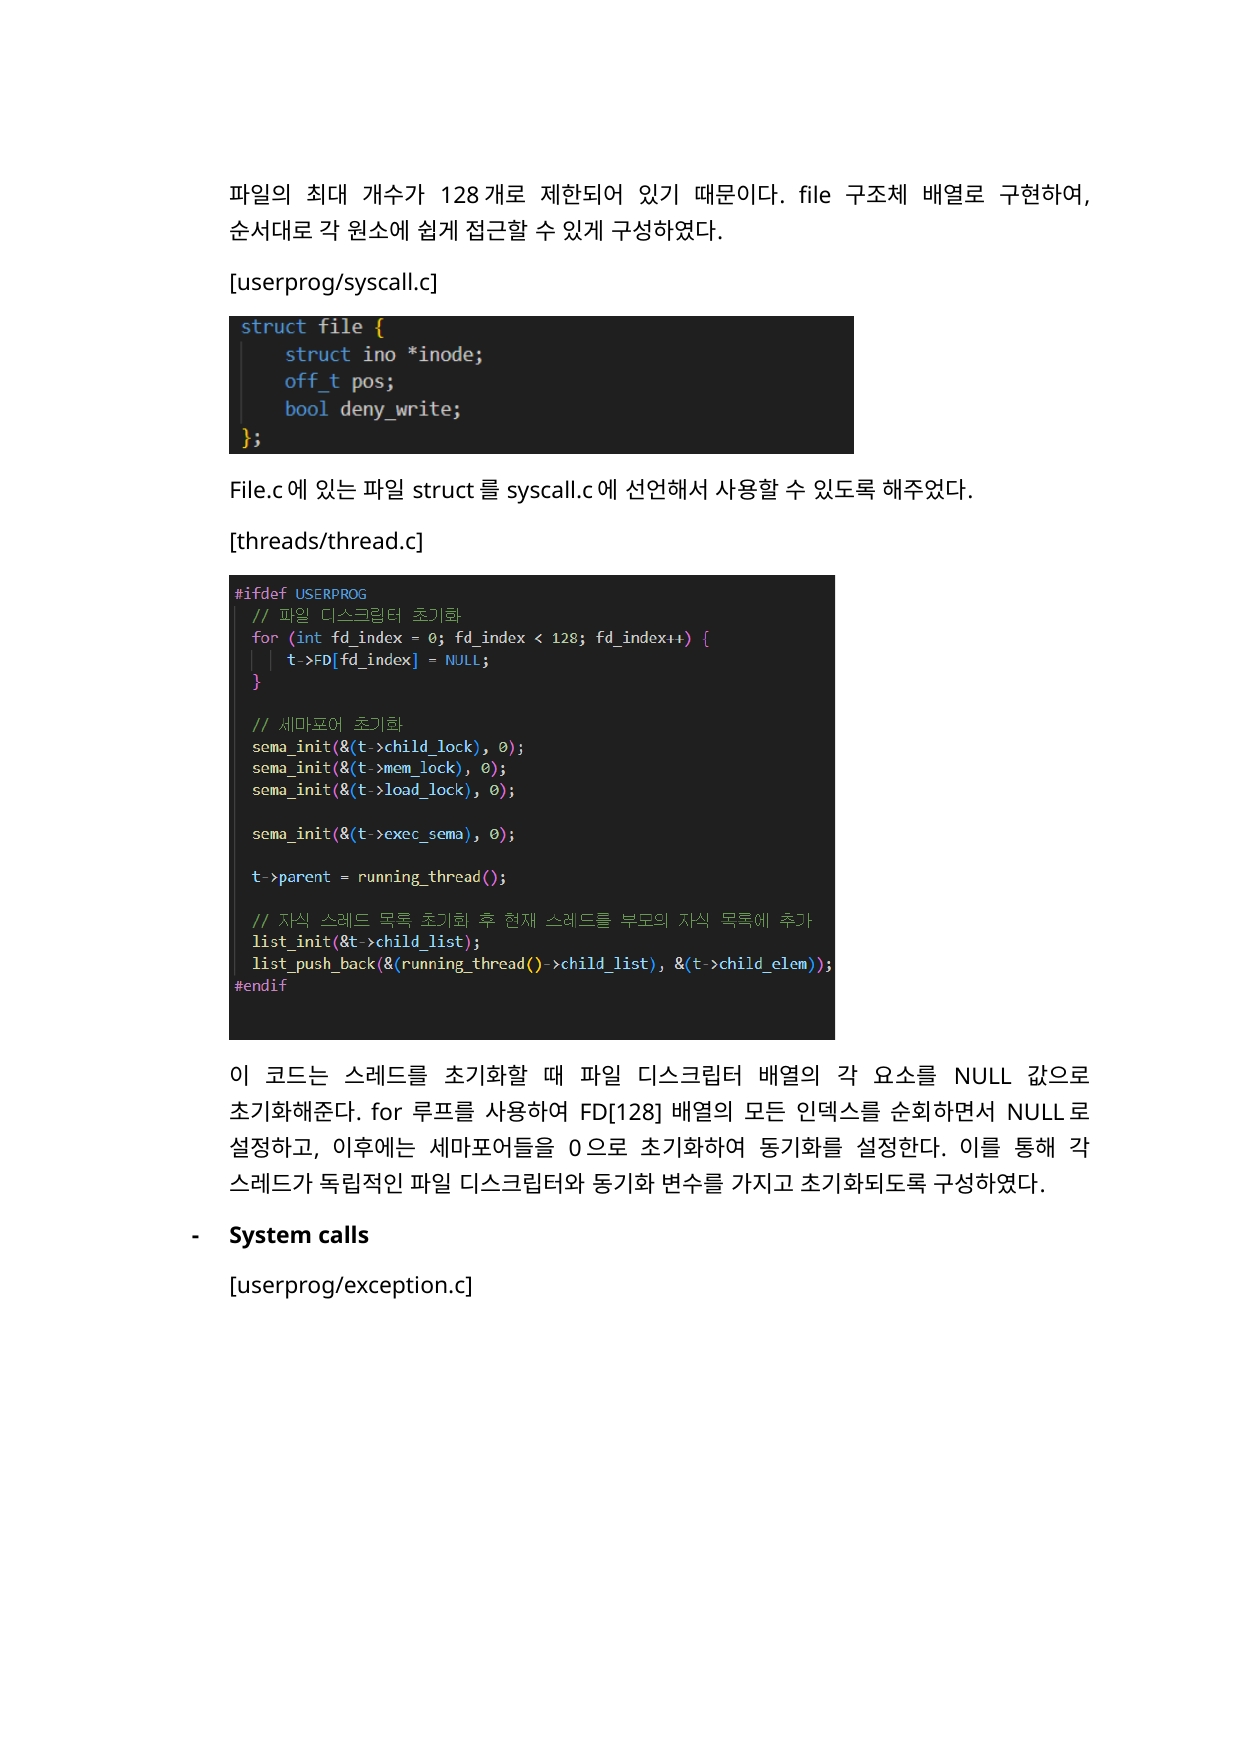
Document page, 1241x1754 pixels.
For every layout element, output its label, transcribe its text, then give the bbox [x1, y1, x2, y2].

picture [229, 316, 854, 454]
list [229, 177, 1090, 246]
list File.c에 있는 파일 struct를 syscall.c에 선언해서 사용할 수 있도록 해주었다. [229, 472, 1090, 505]
list [userprog/syscall.c] [229, 266, 1090, 297]
list System calls [192, 1219, 1090, 1250]
picture [229, 575, 836, 1040]
list 이 코드는 스레드를 초기화할 때 파일 디스크립터 배열의 각 요소를 NULL 값으로 초기화해준다. for 루프를 사용하여 FD[128] 배열의 모든 인덱스를 순회하면서 NULL로 설정하고, 이후에는 세마포어들을 0으로 초기화하여 동기화를 설정한다. 이를 통해 각 스레드가 독립적인 파일 디스크립터와 동기화 변수를 가지고 초기화되도록 구성하였다. [229, 1058, 1090, 1199]
list [userprog/exception.c] [229, 1269, 1090, 1300]
list [threads/thread.c] [229, 525, 1090, 556]
